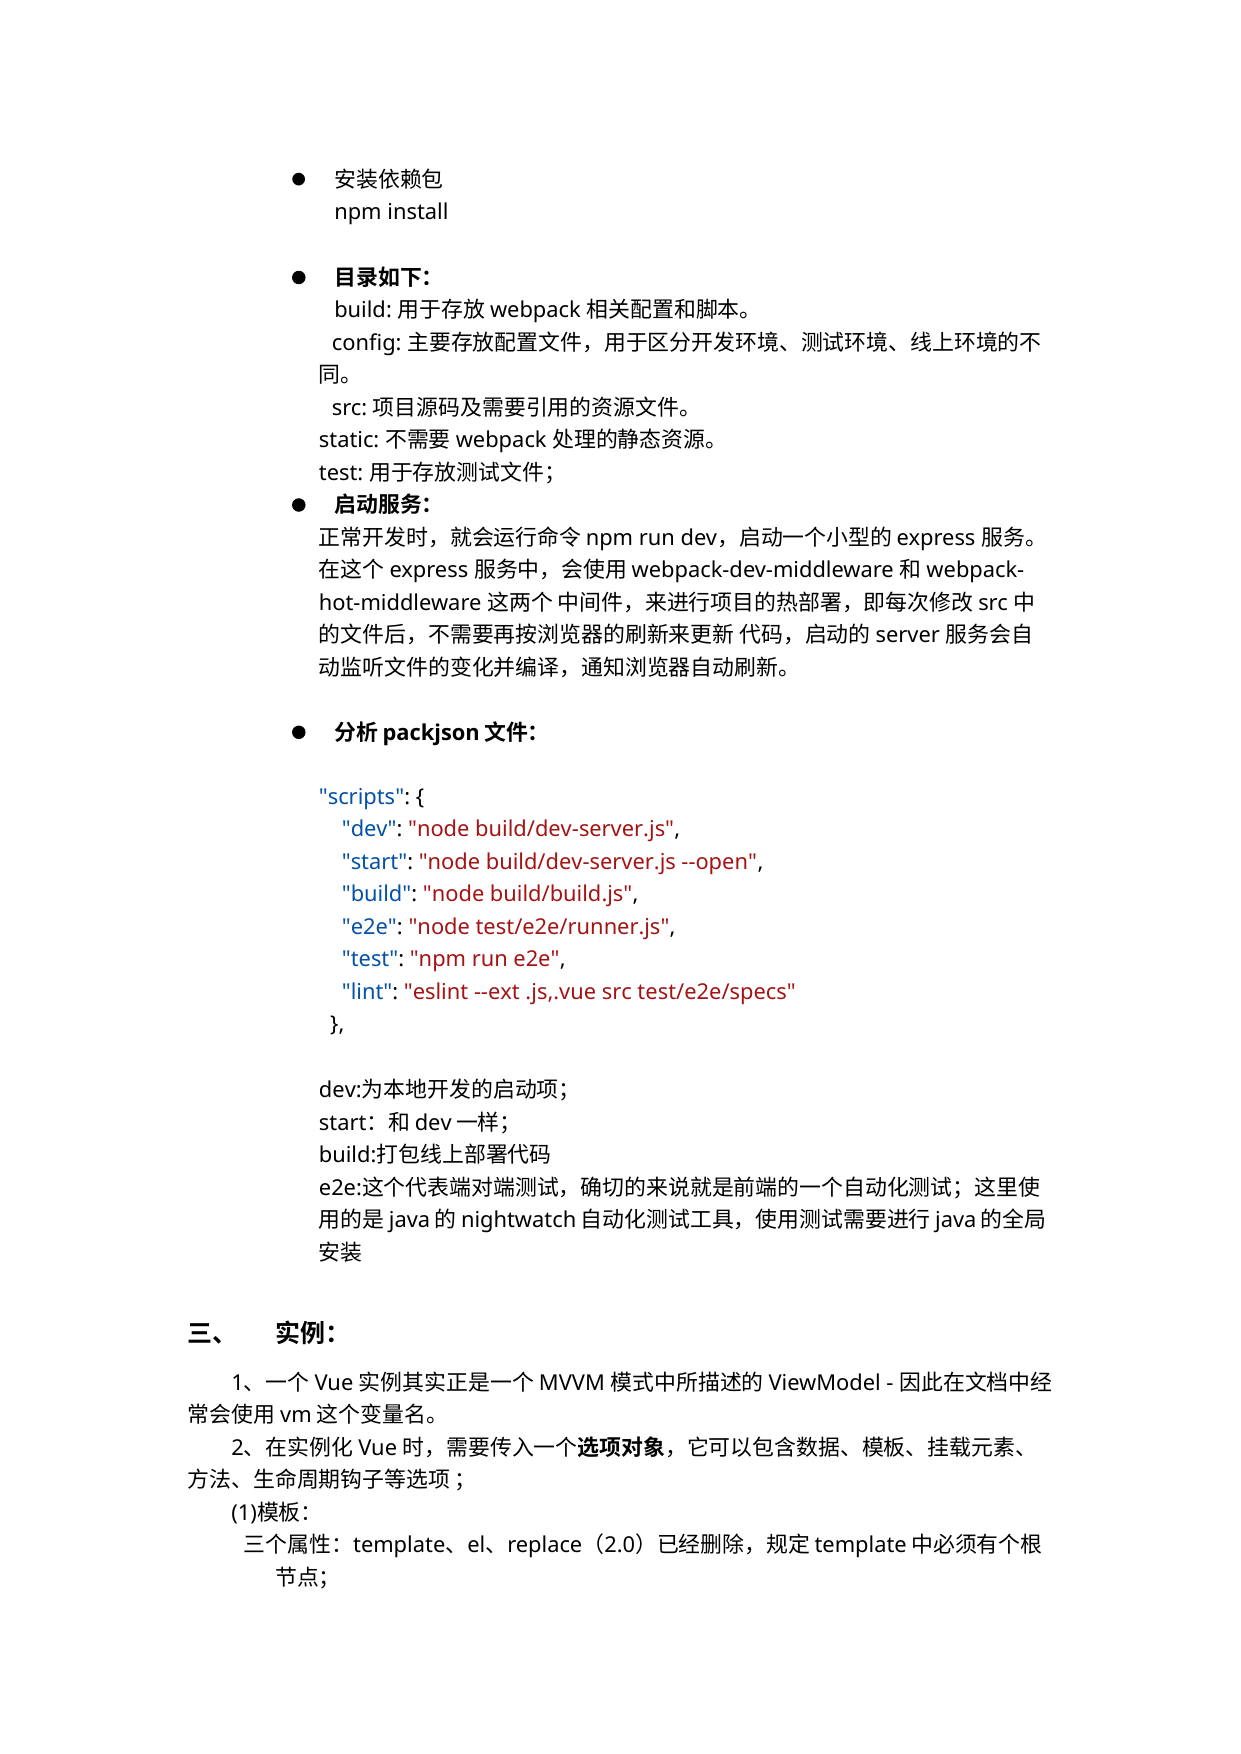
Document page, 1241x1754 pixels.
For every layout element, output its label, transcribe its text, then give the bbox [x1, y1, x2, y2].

text }, [319, 1007, 1053, 1039]
text e2e:这个代表端对端测试，确切的来说就是前端的一个自动化测试；这里使用的是java的nightwatch自动化测试工具，使用测试需要进行java的全局安装 [319, 1169, 1053, 1267]
list 分析packjson文件： [290, 714, 1053, 747]
text (1)模板： [187, 1494, 1053, 1527]
list static: 不需要 webpack 处理的静态资源。 [275, 422, 1053, 454]
list 安装依赖包 [290, 162, 1053, 194]
text "build": "node build/build.js", [319, 877, 1053, 909]
list 正常开发时，就会运行命令npm run dev，启动一个小型的express 服务。在这个 express 服务中，会使用webpack-dev-middleware 和 webpack-hot-middleware 这两个 中间件，来进行项目的热部署，即每次修改 src 中的文件后，不需要再按浏览器的刷新来更新 代码，启动的 server 服务会自动监听文件的变化并编译，通知浏览器自动刷新。 [319, 519, 1053, 682]
text 三个属性：template、el、replace（2.0）已经删除，规定template中必须有个根节点； [209, 1527, 1053, 1592]
text "dev": "node build/dev-server.js", [319, 812, 1053, 844]
text build:打包线上部署代码 [319, 1137, 1053, 1169]
list 实例： [187, 1299, 1053, 1364]
list build: 用于存放 webpack 相关配置和脚本。 [306, 292, 1053, 324]
list npm install [306, 194, 1053, 227]
list test: 用于存放测试文件； [291, 454, 1053, 487]
list 启动服务： [290, 487, 1053, 519]
text 2、在实例化 Vue 时，需要传入一个选项对象，它可以包含数据、模板、挂载元素、方法、生命周期钩子等选项 ； [187, 1429, 1053, 1494]
text 1、一个 Vue 实例其实正是一个 MVVM 模式中所描述的 ViewModel - 因此在文档中经常会使用 vm 这个变量名。 [187, 1364, 1053, 1429]
list src: 项目源码及需要引用的资源文件。 [303, 389, 1053, 422]
text "test": "npm run e2e", [319, 942, 1053, 974]
text "lint": "eslint --ext .js,.vue src test/e2e/specs" [319, 974, 1053, 1007]
text "e2e": "node test/e2e/runner.js", [319, 909, 1053, 942]
text start：和dev一样； [319, 1104, 1053, 1137]
list config: 主要存放配置文件，用于区分开发环境、测试环境、线上环境的不同。 [319, 324, 1053, 389]
text "start": "node build/dev-server.js --open", [319, 844, 1053, 877]
text "scripts": { [319, 779, 1053, 812]
text dev:为本地开发的启动项； [319, 1072, 1053, 1104]
list 目录如下： [290, 259, 1053, 292]
